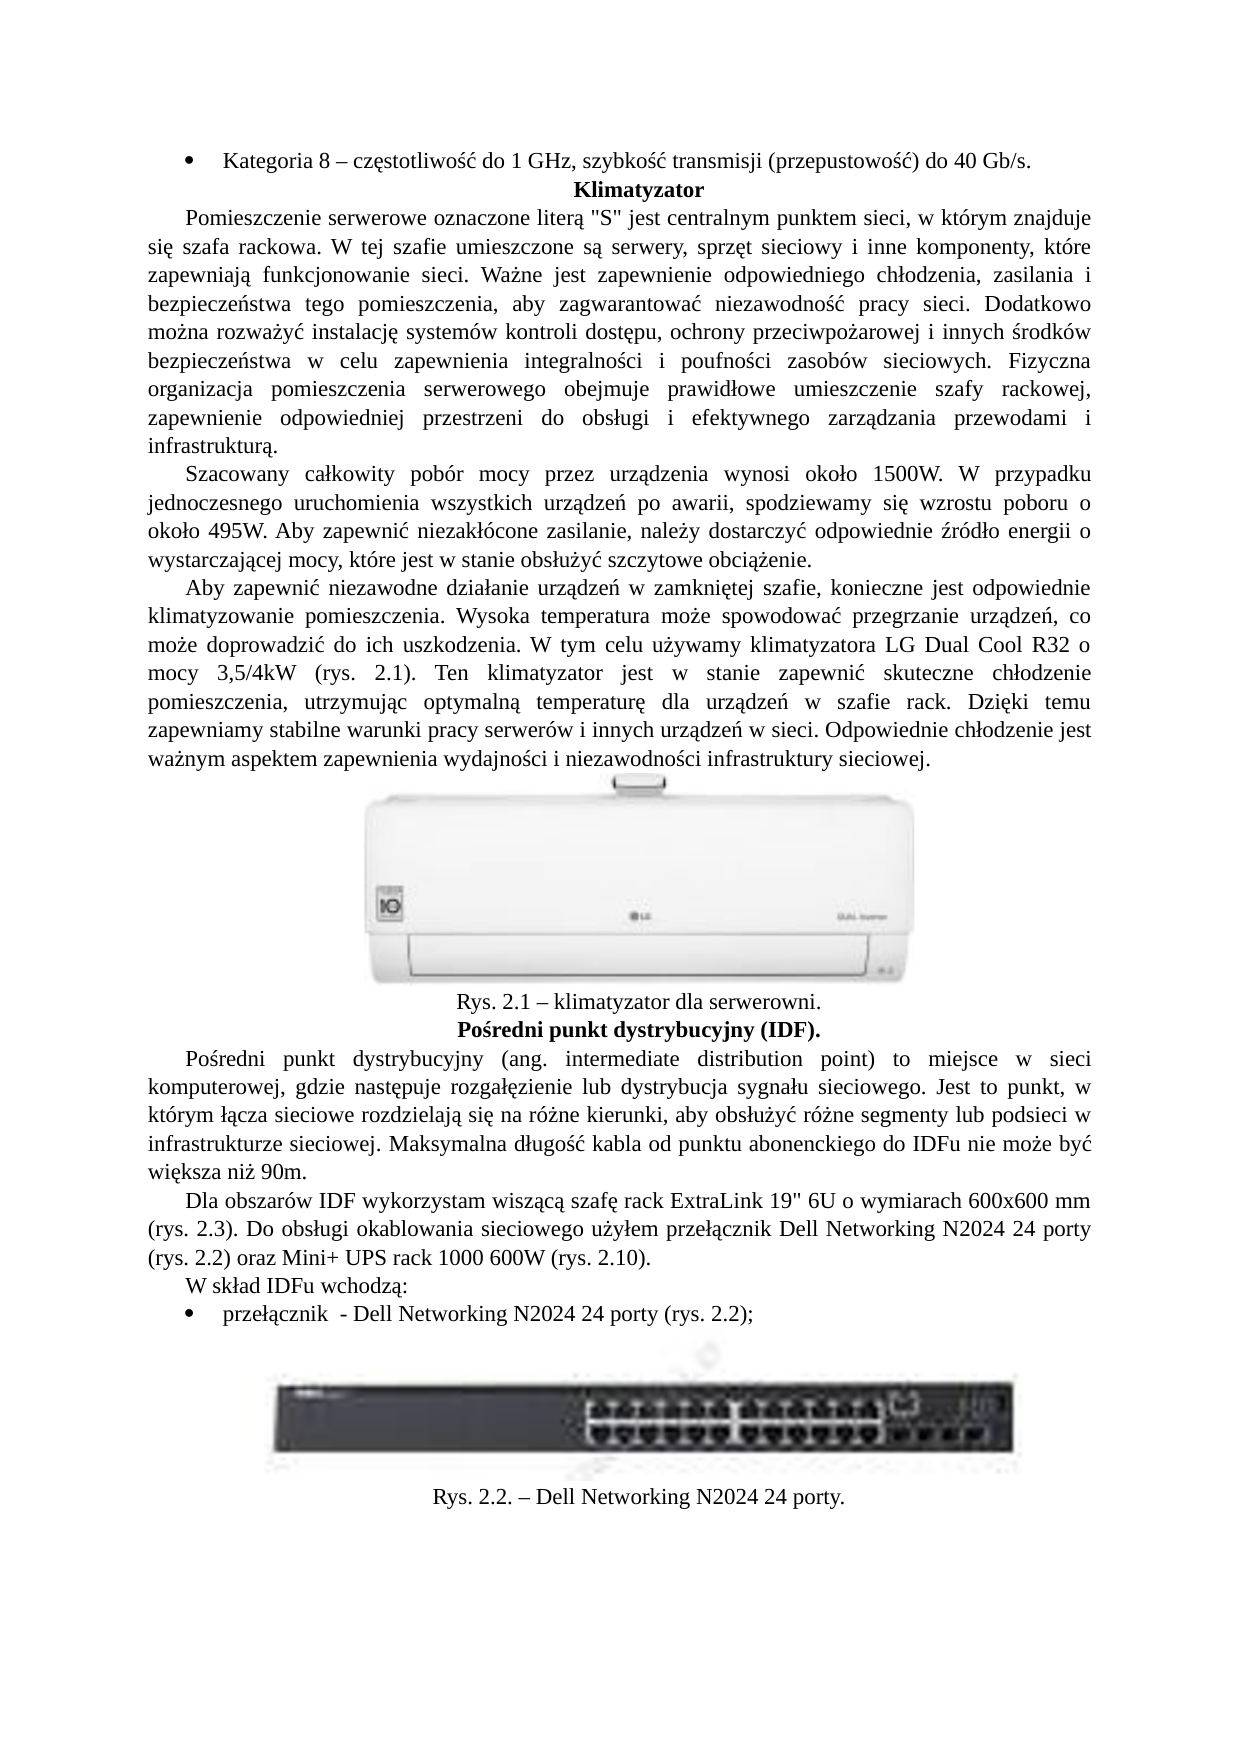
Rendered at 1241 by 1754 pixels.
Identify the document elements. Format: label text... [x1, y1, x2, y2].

text Pośredni punkt dystrybucyjny (IDF). [148, 1016, 1093, 1042]
picture [247, 1328, 1031, 1481]
text Pomieszczenie serwerowe oznaczone literą "S" jest centralnym punktem sieci, w którym znajduje się szafa rackowa. W tej szafie umieszczone są serwery, sprzęt sieciowy i inne komponenty, które zapewniają funkcjonowanie sieci. Ważne jest zapewnienie odpowiedniego chłodzenia, zasilania i bezpieczeństwa tego pomieszczenia, aby zagwarantować niezawodność pracy sieci. Dodatkowo można rozważyć instalację systemów kontroli dostępu, ochrony przeciwpożarowej i innych środków bezpieczeństwa w celu zapewnienia integralności i poufności zasobów sieciowych. Fizyczna organizacja pomieszczenia serwerowego obejmuje prawidłowe umieszczenie szafy rackowej, zapewnienie odpowiedniej przestrzeni do obsługi i efektywnego zarządzania przewodami i infrastrukturą. [148, 204, 1093, 458]
text Szacowany całkowity pobór mocy przez urządzenia wynosi około 1500W. W przypadku jednoczesnego uruchomienia wszystkich urządzeń po awarii, spodziewamy się wzrostu poboru o około 495W. Aby zapewnić niezakłócone zasilanie, należy dostarczyć odpowiednie źródło energii o wystarczającej mocy, które jest w stanie obsłużyć szczytowe obciążenie. [148, 460, 1093, 572]
text W skład IDFu wchodzą: [148, 1272, 1093, 1298]
text Pośredni punkt dystrybucyjny (ang. intermediate distribution point) to miejsce w sieci komputerowej, gdzie następuje rozgałęzienie lub dystrybucja sygnału sieciowego. Jest to punkt, w którym łącza sieciowe rozdzielają się na różne kierunki, aby obsłużyć różne segmenty lub podsieci w infrastrukturze sieciowej. Maksymalna długość kabla od punktu abonenckiego do IDFu nie może być większa niż 90m. [148, 1044, 1093, 1185]
list Kategoria 8 – częstotliwość do 1 GHz, szybkość transmisji (przepustowość) do 40 Gb/s. [185, 148, 1093, 174]
text Klimatyzator [185, 176, 1093, 202]
list przełącznik - Dell Networking N2024 24 porty (rys. 2.2); [185, 1301, 1093, 1327]
text Rys. 2.1 – klimatyzator dla serwerowni. [148, 988, 1093, 1014]
text Rys. 2.2. – Dell Networking N2024 24 porty. [185, 1483, 1093, 1509]
text Dla obszarów IDF wykorzystam wiszącą szafę rack ExtraLink 19" 6U o wymiarach 600x600 mm (rys. 2.3). Do obsługi okablowania sieciowego użyłem przełącznik Dell Networking N2024 24 porty (rys. 2.2) oraz Mini+ UPS rack 1000 600W (rys. 2.10). [148, 1187, 1093, 1270]
text Aby zapewnić niezawodne działanie urządzeń w zamkniętej szafie, konieczne jest odpowiednie klimatyzowanie pomieszczenia. Wysoka temperatura może spowodować przegrzanie urządzeń, co może doprowadzić do ich uszkodzenia. W tym celu używamy klimatyzatora LG Dual Cool R32 o mocy 3,5/4kW (rys. 2.1). Ten klimatyzator jest w stanie zapewnić skuteczne chłodzenie pomieszczenia, utrzymując optymalną temperaturę dla urządzeń w szafie rack. Dzięki temu zapewniamy stabilne warunki pracy serwerów i innych urządzeń w sieci. Odpowiednie chłodzenie jest ważnym aspektem zapewnienia wydajności i niezawodności infrastruktury sieciowej. [148, 574, 1093, 771]
picture [363, 773, 915, 986]
